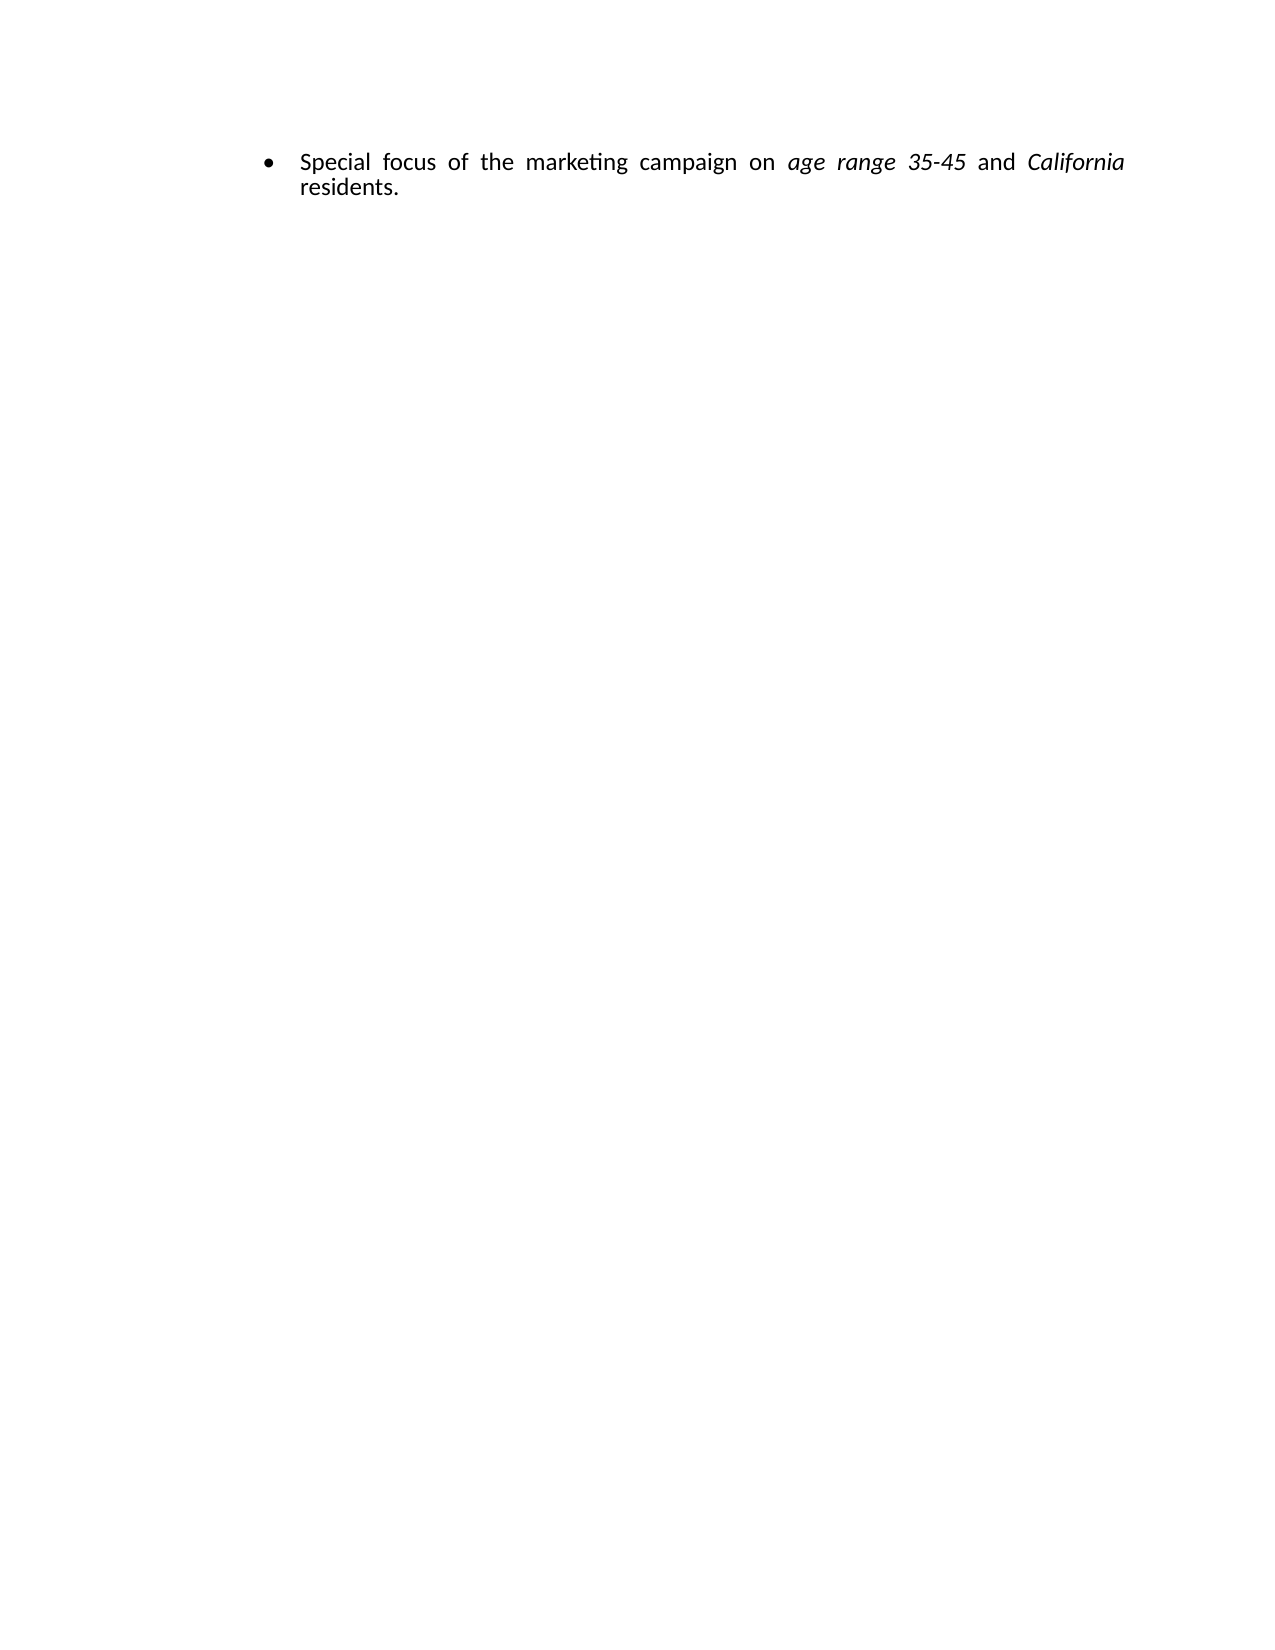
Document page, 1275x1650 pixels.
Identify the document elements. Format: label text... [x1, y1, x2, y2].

list Special focus of the marketing campaign on age range 35-45 and California residents. [262, 150, 1125, 200]
